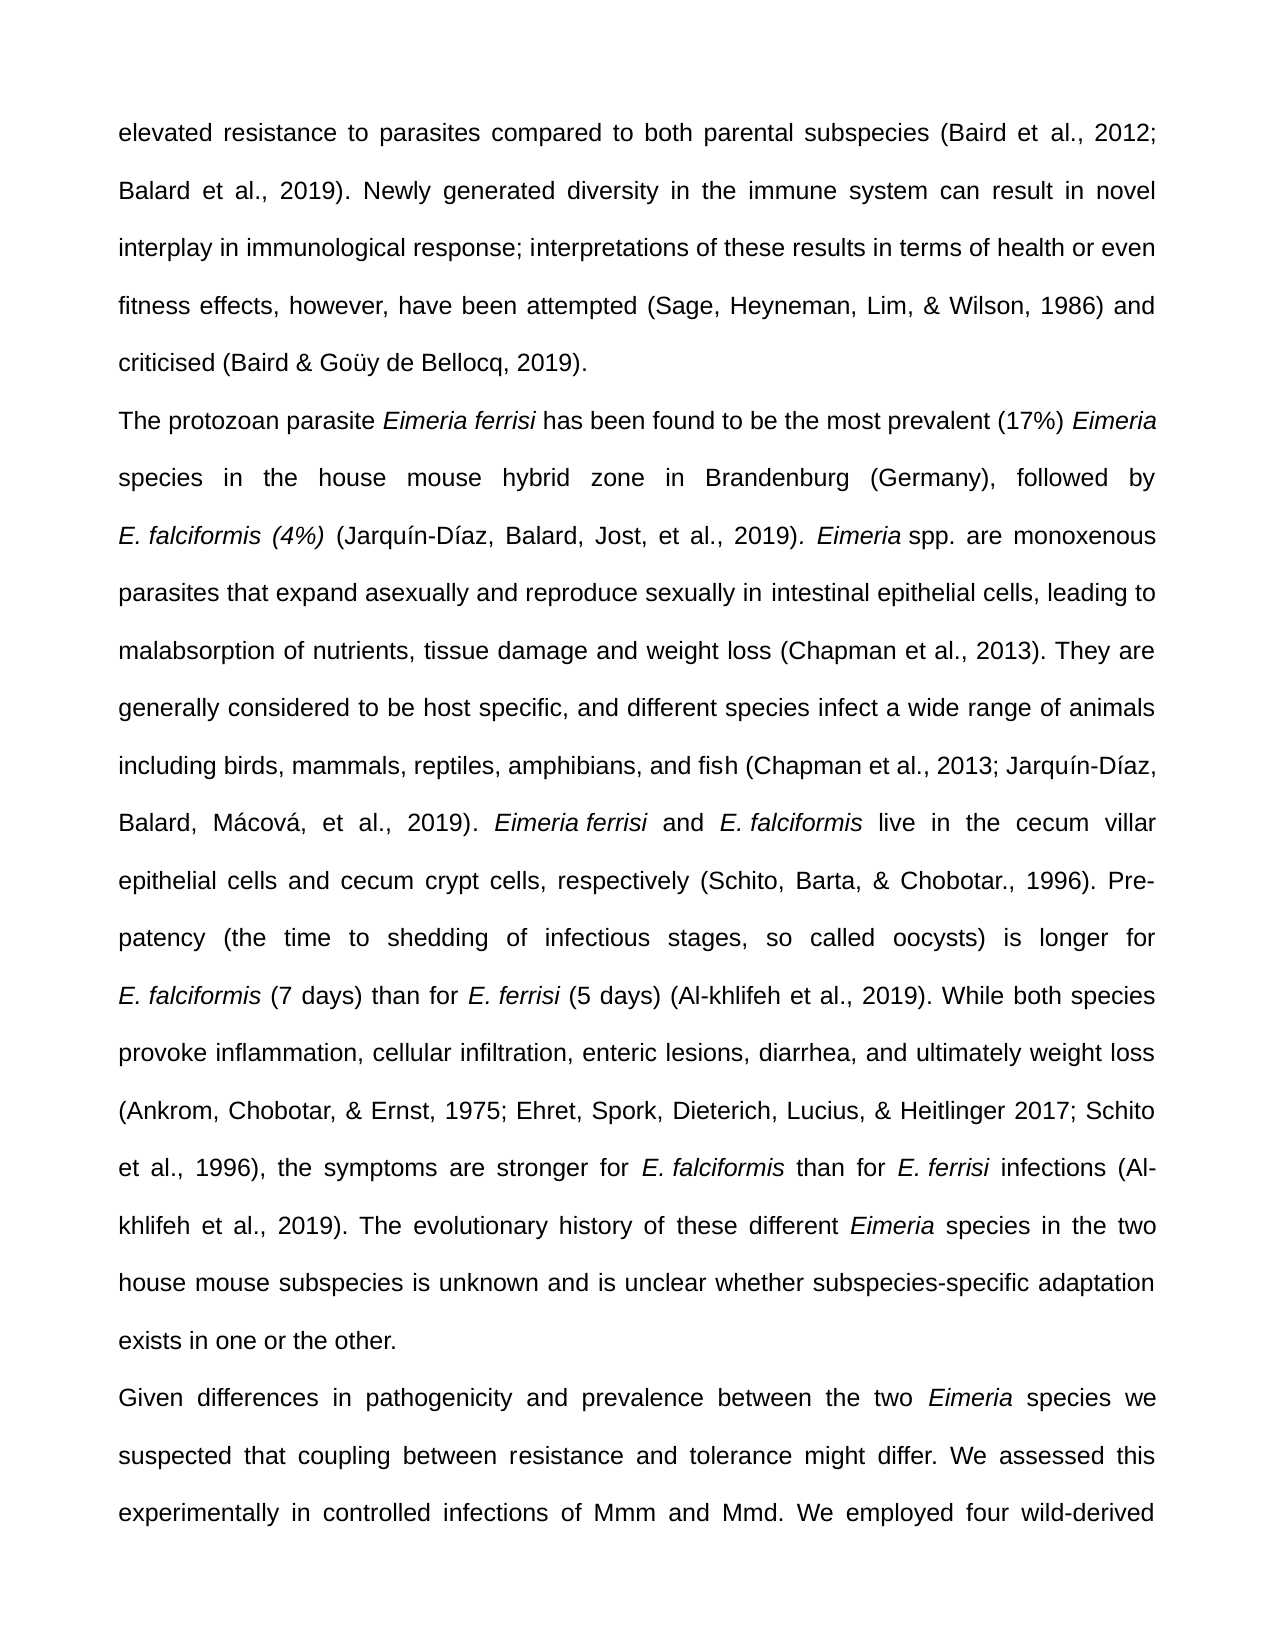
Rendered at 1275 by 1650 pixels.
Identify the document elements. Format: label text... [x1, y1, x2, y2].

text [118, 1383, 1157, 1527]
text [118, 118, 1157, 377]
